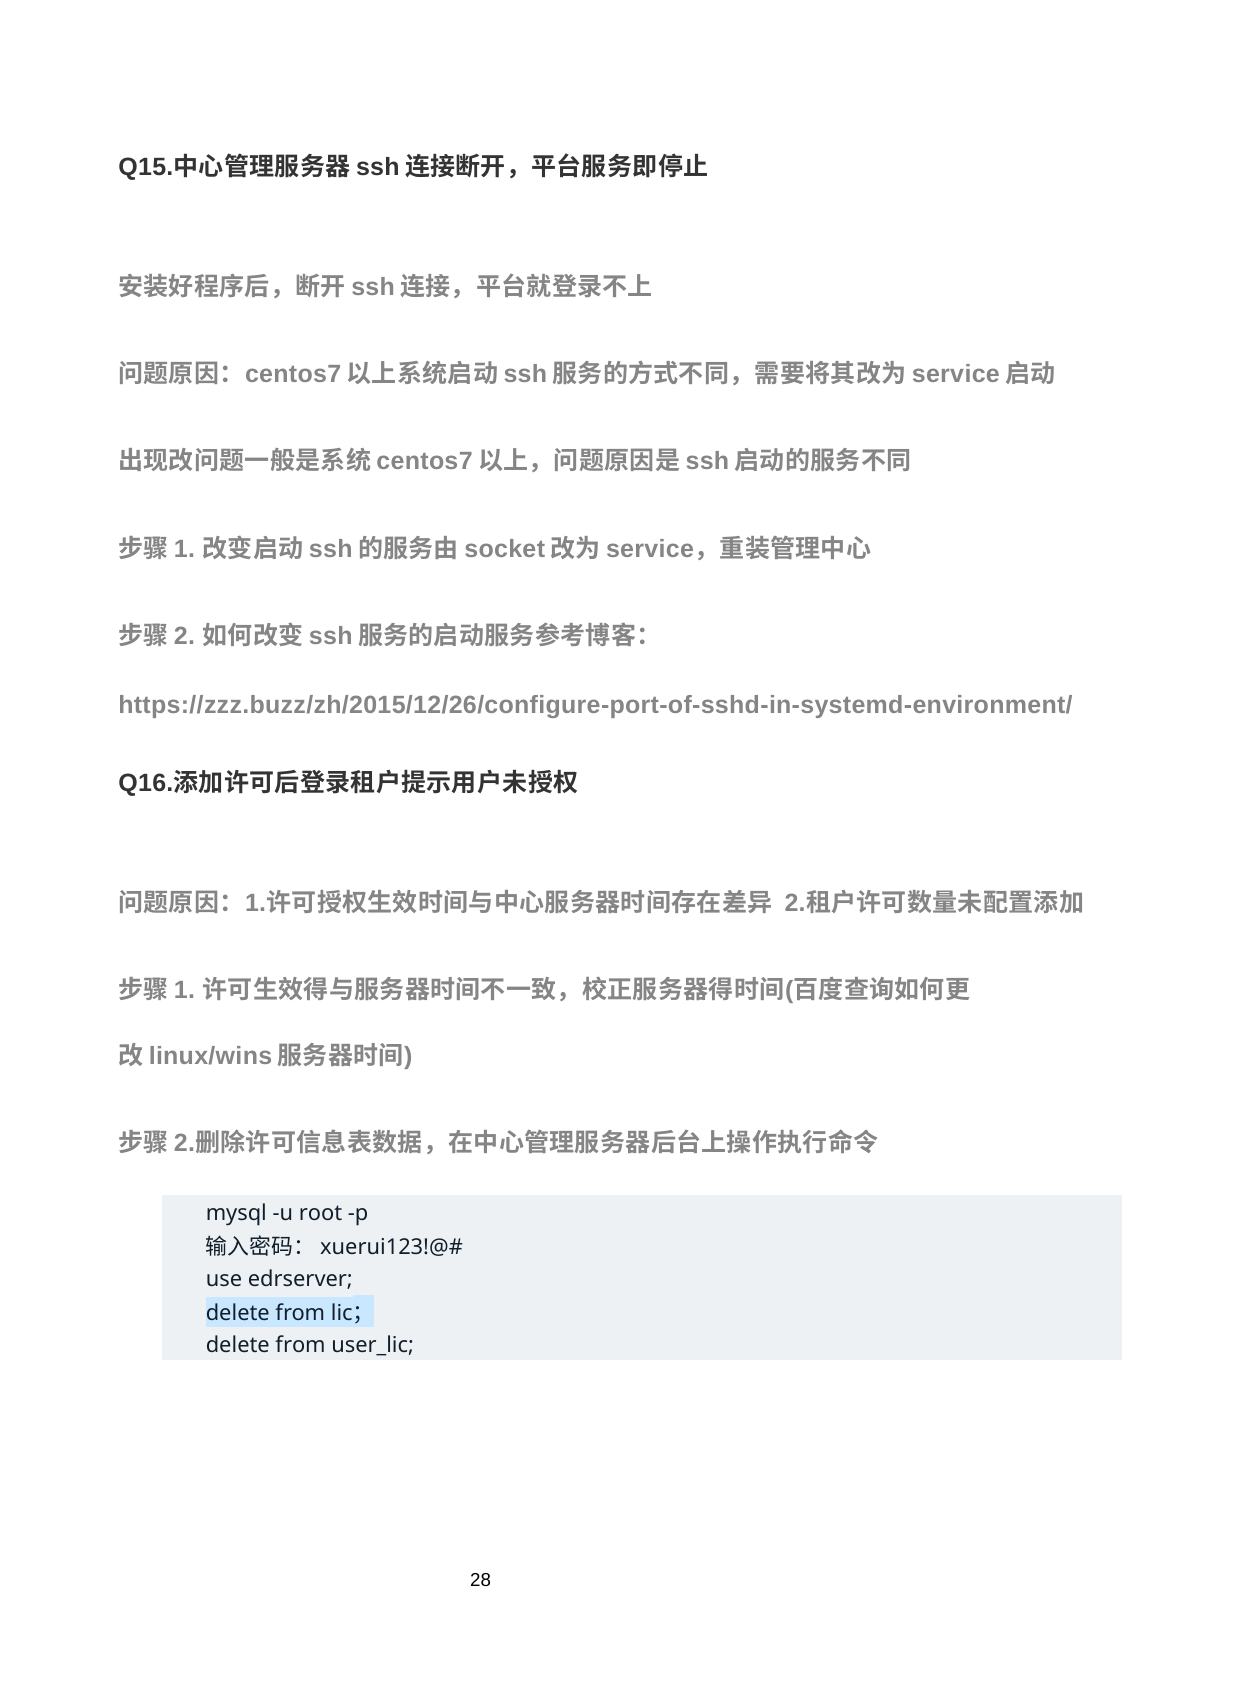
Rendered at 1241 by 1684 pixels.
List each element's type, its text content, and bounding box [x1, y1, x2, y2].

text mysql -u root -p [162, 1195, 1122, 1228]
text 输入密码： xuerui123!@# [162, 1228, 1122, 1261]
text 问题原因：centos7以上系统启动ssh服务的方式不同，需要将其改为service启动 [118, 338, 1122, 404]
text 步骤1. 许可生效得与服务器时间不一致，校正服务器得时间(百度查询如何更改linux/wins服务器时间) [118, 955, 1122, 1087]
subtitle Q15.中心管理服务器ssh连接断开，平台服务即停止 [118, 132, 1122, 198]
text https://zzz.buzz/zh/2015/12/26/configure-port-of-sshd-in-systemd-environment/ [118, 688, 1122, 721]
text 步骤2.删除许可信息表数据，在中心管理服务器后台上操作执行命令 [118, 1108, 1122, 1174]
subtitle Q16.添加许可后登录租户提示用户未授权 [118, 748, 1122, 814]
text 步骤1. 改变启动ssh的服务由socket改为service，重装管理中心 [118, 513, 1122, 579]
text delete from lic； [162, 1294, 1122, 1327]
text 安装好程序后，断开ssh连接，平台就登录不上 [118, 251, 1122, 317]
text delete from user_lic; [162, 1327, 1122, 1360]
text 步骤2. 如何改变ssh服务的启动服务参考博客： [118, 600, 1122, 666]
text use edrserver; [162, 1261, 1122, 1294]
text 问题原因：1.许可授权生效时间与中心服务器时间存在差异 2.租户许可数量未配置添加 [118, 867, 1122, 933]
text 出现改问题一般是系统centos7以上，问题原因是ssh启动的服务不同 [118, 426, 1122, 492]
